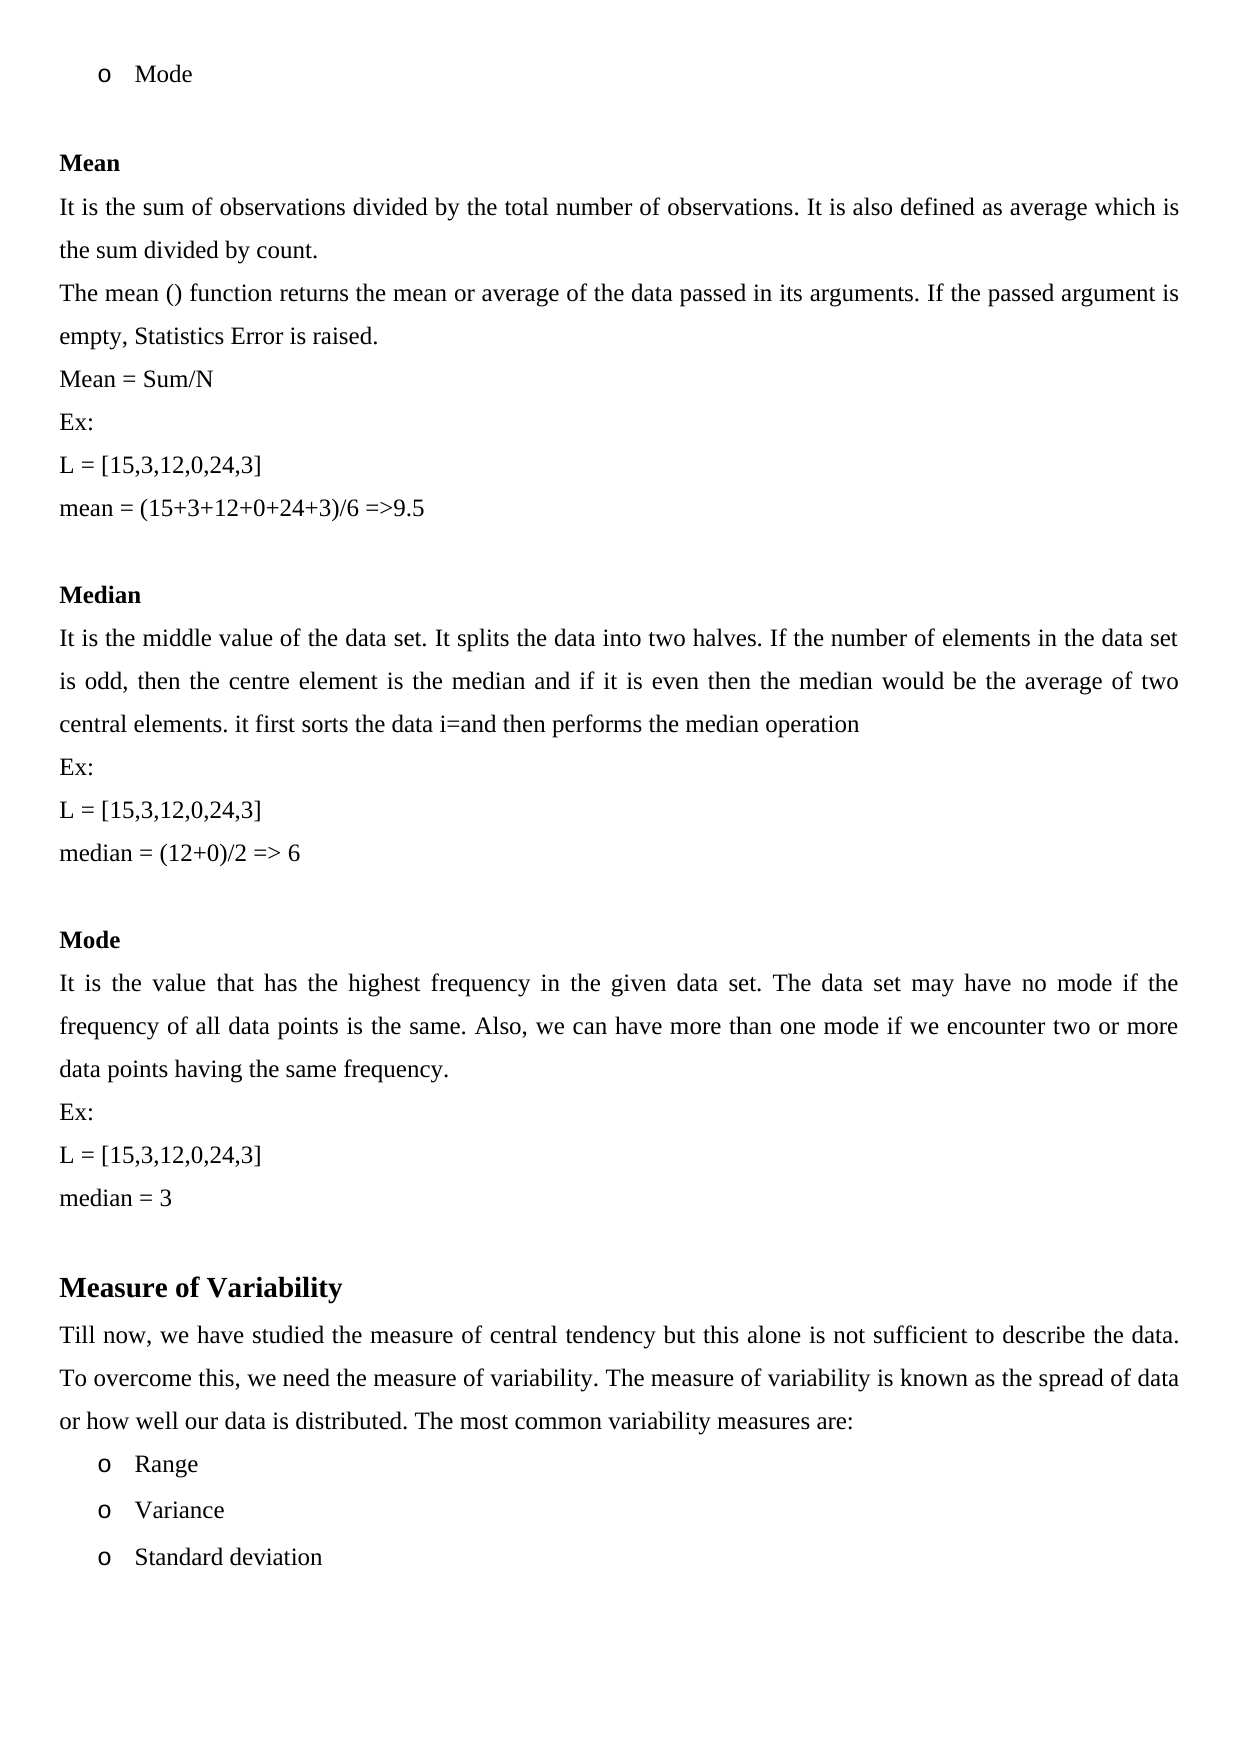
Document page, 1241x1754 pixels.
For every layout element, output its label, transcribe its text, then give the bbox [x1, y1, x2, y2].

text Measure of Variability [59, 1270, 1181, 1303]
text Ex: [59, 407, 1181, 436]
list Range [97, 1449, 1181, 1480]
text L = [15,3,12,0,24,3] [59, 1140, 1181, 1169]
text Till now, we have studied the measure of central tendency but this alone is not sufficient to describe the data. To overcome this, we need the measure of variability. The measure of variability is known as the spread of data or how well our data is distributed. The most common variability measures are: [59, 1320, 1181, 1435]
list Variance [97, 1496, 1181, 1526]
text Median [59, 580, 1181, 608]
list Mode [97, 59, 1181, 90]
text mean = (15+3+12+0+24+3)/6 =>9.5 [59, 493, 1181, 522]
text Ex: [59, 752, 1181, 781]
text median = (12+0)/2 => 6 [59, 838, 1181, 867]
text It is the sum of observations divided by the total number of observations. It is also defined as average which is the sum divided by count. [59, 192, 1181, 263]
text L = [15,3,12,0,24,3] [59, 450, 1181, 479]
text median = 3 [59, 1183, 1181, 1212]
text It is the value that has the highest frequency in the given data set. The data set may have no mode if the frequency of all data points is the same. Also, we can have more than one mode if we encounter two or more data points having the same frequency. [59, 968, 1181, 1083]
text The mean () function returns the mean or average of the data passed in its arguments. If the passed argument is empty, Statistics Error is raised. [59, 278, 1181, 350]
text It is the middle value of the data set. It splits the data into two halves. If the number of elements in the data set is odd, then the centre element is the median and if it is even then the median would be the average of two central elements. it first sorts the data i=and then performs the median operation [59, 623, 1181, 738]
list Standard deviation [97, 1542, 1181, 1573]
text Mode [59, 925, 1181, 953]
text Ex: [59, 1097, 1181, 1126]
text L = [15,3,12,0,24,3] [59, 795, 1181, 824]
text Mean = Sum/N [59, 364, 1181, 393]
text Mean [59, 148, 1181, 177]
